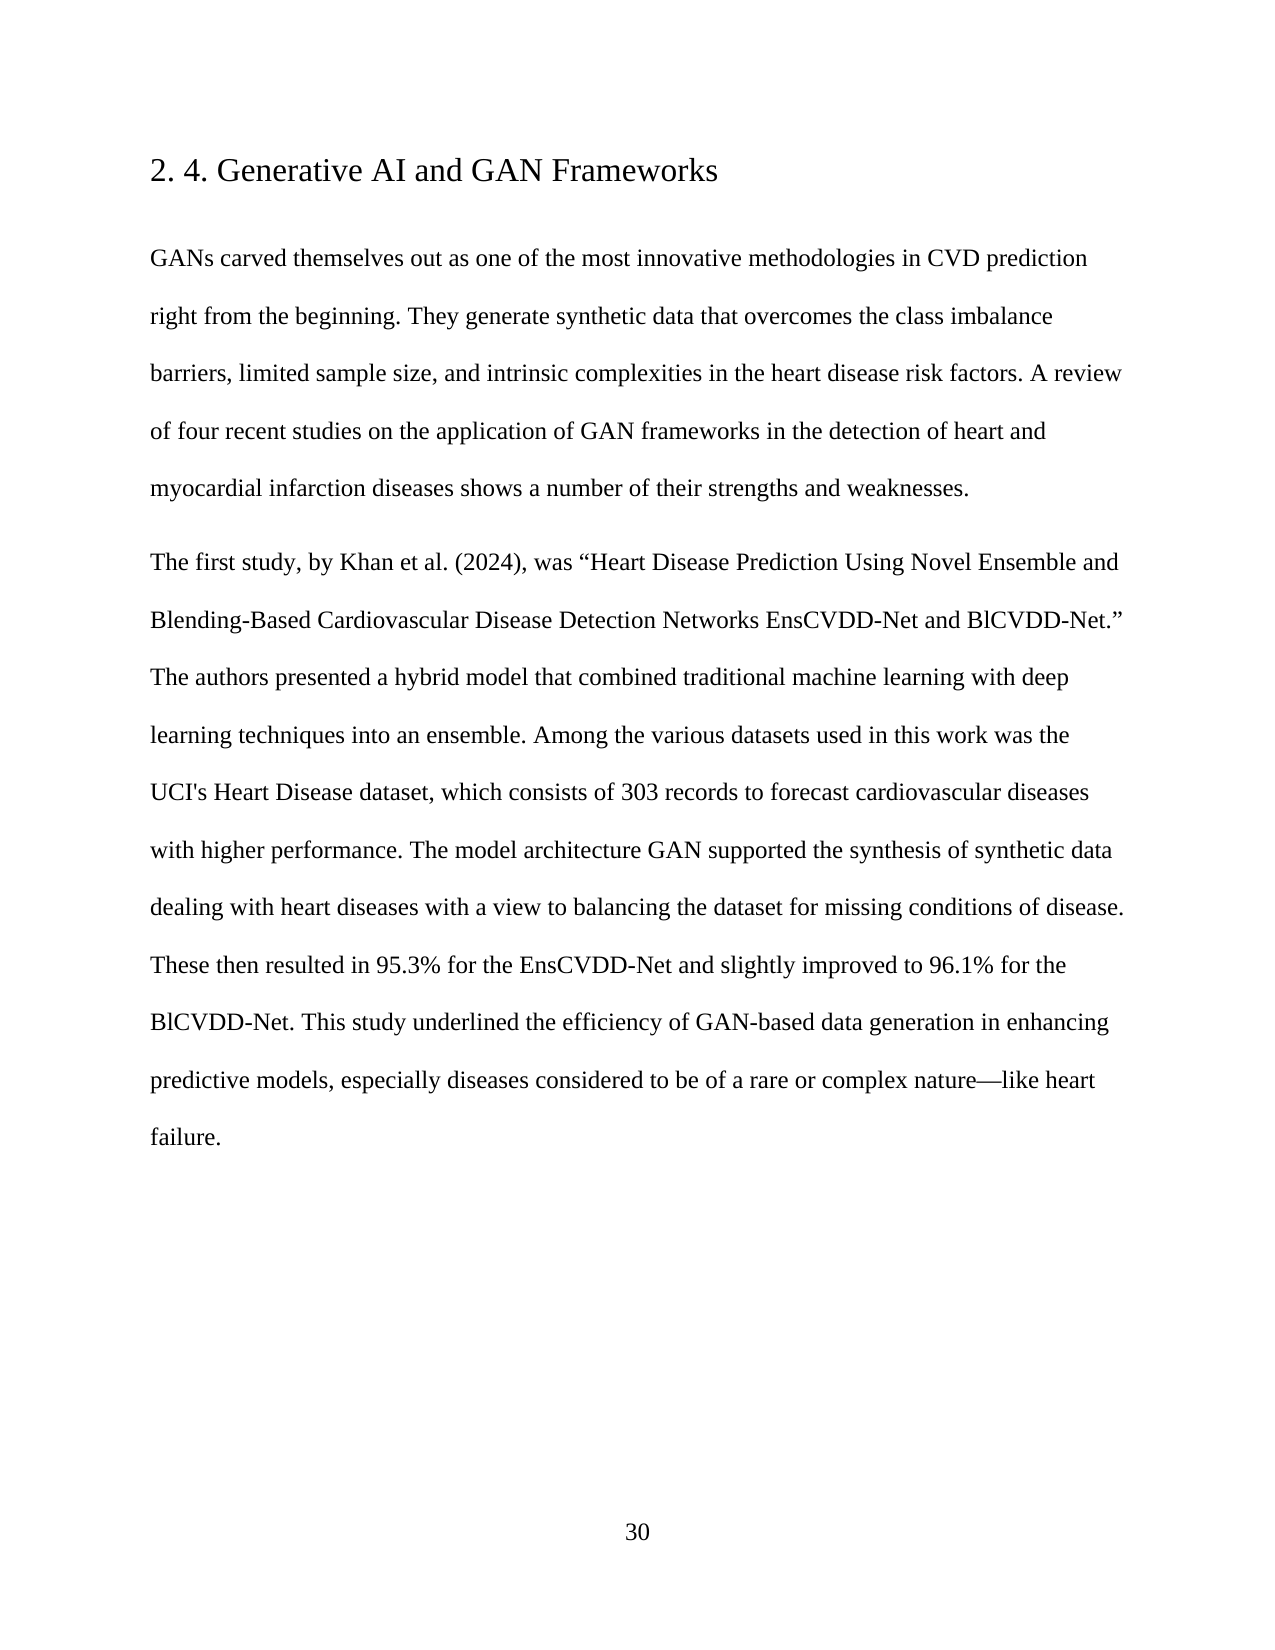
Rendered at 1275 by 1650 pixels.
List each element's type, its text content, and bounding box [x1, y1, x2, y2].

subtitle The first study, by Khan et al. (2024), was “Heart Disease Prediction Using Novel Ensemble and Blending-Based Cardiovascular Disease Detection Networks EnsCVDD-Net and BlCVDD-Net.” The authors presented a hybrid model that combined traditional machine learning with deep learning techniques into an ensemble. Among the various datasets used in this work was the UCI's Heart Disease dataset, which consists of 303 records to forecast cardiovascular diseases with higher performance. The model architecture GAN supported the synthesis of synthetic data dealing with heart diseases with a view to balancing the dataset for missing conditions of disease. These then resulted in 95.3% for the EnsCVDD-Net and slightly improved to 96.1% for the BlCVDD-Net. This study underlined the efficiency of GAN-based data generation in enhancing predictive models, especially diseases considered to be of a rare or complex nature—like heart failure. [150, 547, 1125, 1151]
subtitle 2. 4. Generative AI and GAN Frameworks [150, 150, 1125, 188]
subtitle GANs carved themselves out as one of the most innovative methodologies in CVD prediction right from the beginning. They generate synthetic data that overcomes the class imbalance barriers, limited sample size, and intrinsic complexities in the heart disease risk factors. A review of four recent studies on the application of GAN frameworks in the detection of heart and myocardial infarction diseases shows a number of their strengths and weaknesses. [150, 243, 1125, 502]
